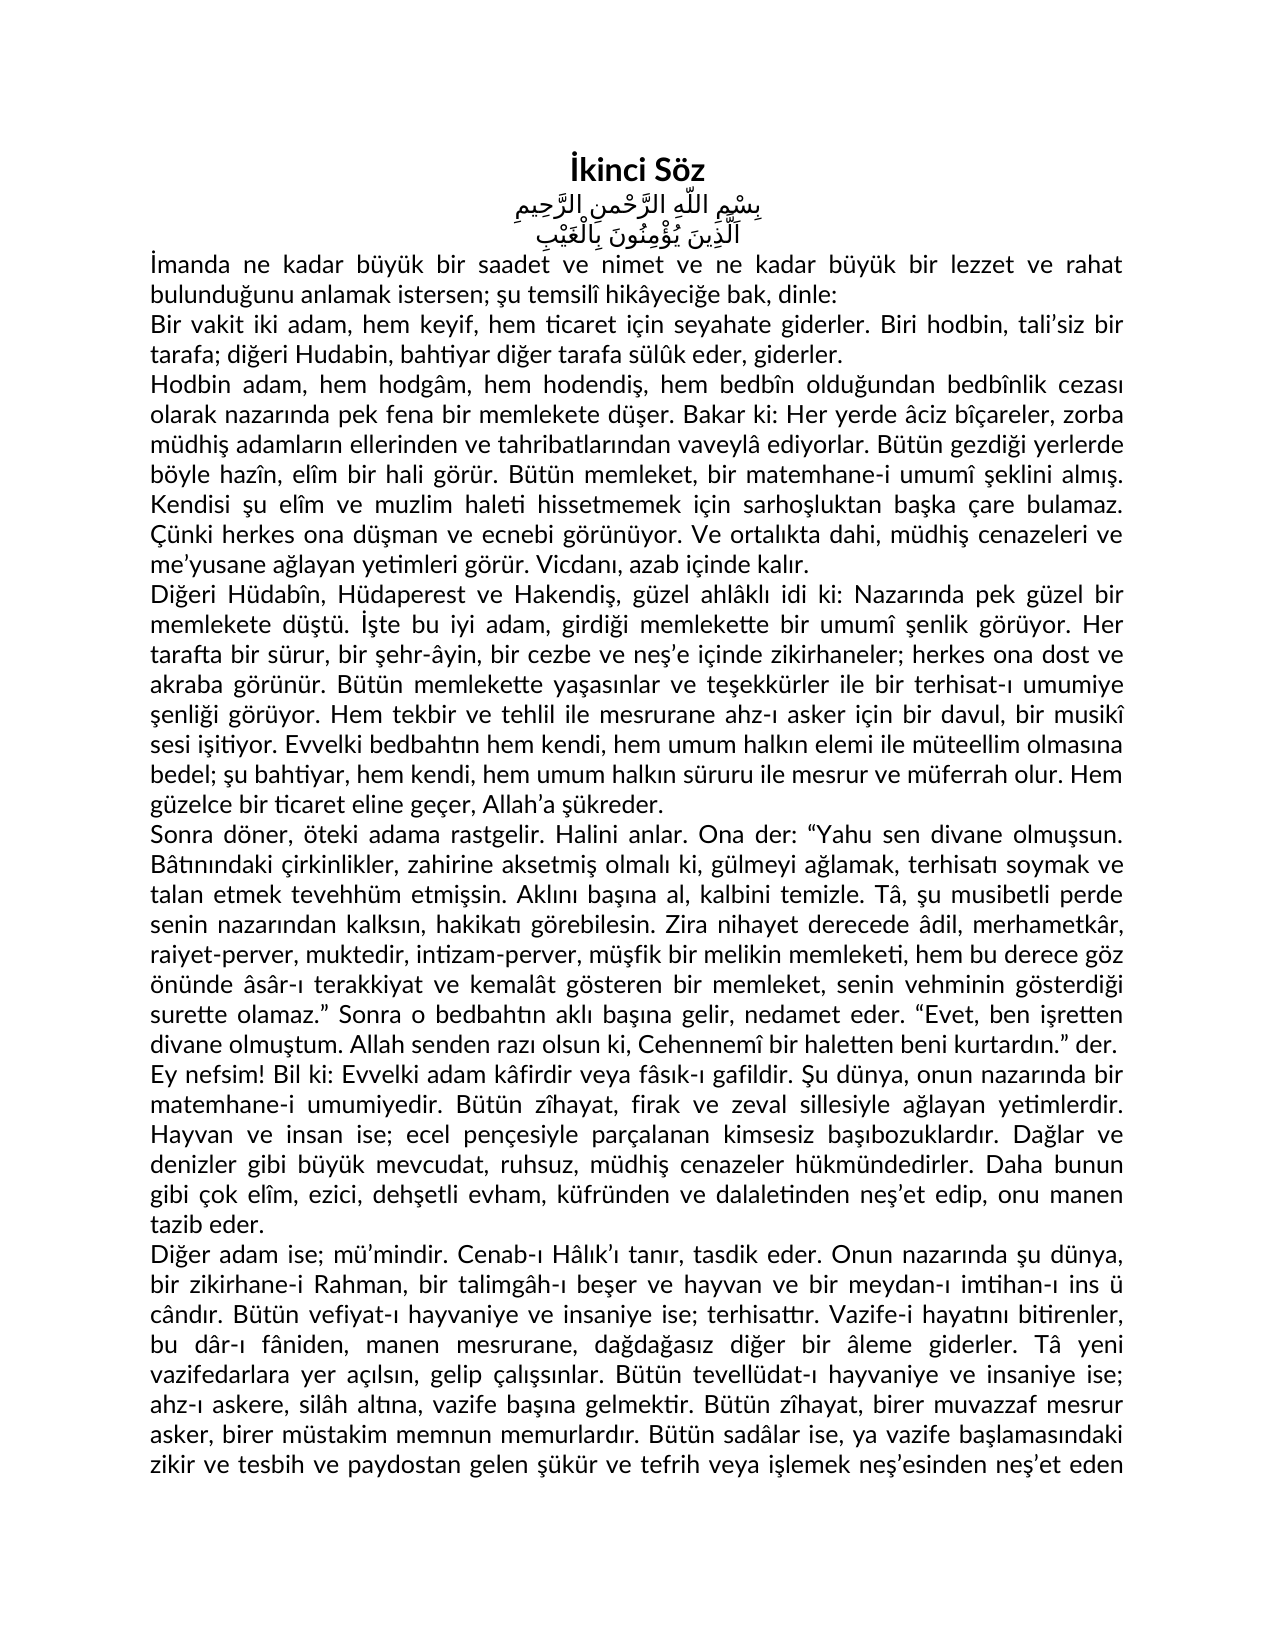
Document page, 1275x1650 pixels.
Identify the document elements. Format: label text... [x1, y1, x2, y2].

text Bir vakit iki adam, hem keyif, hem ticaret için seyahate giderler. Biri hodbin, tali’siz bir tarafa; diğeri Hudabin, bahtiyar diğer tarafa sülûk eder, giderler. [150, 309, 1125, 369]
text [150, 1239, 1125, 1479]
text Sonra döner, öteki adama rastgelir. Halini anlar. Ona der: “Yahu sen divane olmuşsun. Bâtınındaki çirkinlikler, zahirine aksetmiş olmalı ki, gülmeyi ağlamak, terhisatı soymak ve talan etmek tevehhüm etmişsin. Aklını başına al, kalbini temizle. Tâ, şu musibetli perde senin nazarından kalksın, hakikatı görebilesin. Zira nihayet derecede âdil, merhametkâr, raiyet-perver, muktedir, intizam-perver, müşfik bir melikin memleketi, hem bu derece göz önünde âsâr-ı terakkiyat ve kemalât gösteren bir memleket, senin vehminin gösterdiği surette olamaz.” Sonra o bedbahtın aklı başına gelir, nedamet eder. “Evet, ben işretten divane olmuştum. Allah senden razı olsun ki, Cehennemî bir haletten beni kurtardın.” der. [150, 819, 1125, 1059]
text İmanda ne kadar büyük bir saadet ve nimet ve ne kadar büyük bir lezzet ve rahat bulunduğunu anlamak istersen; şu temsilî hikâyeciğe bak, dinle: [150, 249, 1125, 309]
text بِسْمِ اللّهِ الرَّحْمنِ الرَّحِيمِ [150, 189, 1125, 219]
text Hodbin adam, hem hodgâm, hem hodendiş, hem bedbîn olduğundan bedbînlik cezası olarak nazarında pek fena bir memlekete düşer. Bakar ki: Her yerde âciz bîçareler, zorba müdhiş adamların ellerinden ve tahribatlarından vaveylâ ediyorlar. Bütün gezdiği yerlerde böyle hazîn, elîm bir hali görür. Bütün memleket, bir matemhane-i umumî şeklini almış. Kendisi şu elîm ve muzlim haleti hissetmemek için sarhoşluktan başka çare bulamaz. Çünki herkes ona düşman ve ecnebi görünüyor. Ve ortalıkta dahi, müdhiş cenazeleri ve me’yusane ağlayan yetimleri görür. Vicdanı, azab içinde kalır. [150, 369, 1125, 579]
subtitle İkinci Söz [150, 150, 1125, 189]
text Ey nefsim! Bil ki: Evvelki adam kâfirdir veya fâsık-ı gafildir. Şu dünya, onun nazarında bir matemhane-i umumiyedir. Bütün zîhayat, firak ve zeval sillesiyle ağlayan yetimlerdir. Hayvan ve insan ise; ecel pençesiyle parçalanan kimsesiz başıbozuklardır. Dağlar ve denizler gibi büyük mevcudat, ruhsuz, müdhiş cenazeler hükmündedirler. Daha bunun gibi çok elîm, ezici, dehşetli evham, küfründen ve dalaletinden neş’et edip, onu manen tazib eder. [150, 1059, 1125, 1239]
text Diğeri Hüdabîn, Hüdaperest ve Hakendiş, güzel ahlâklı idi ki: Nazarında pek güzel bir memlekete düştü. İşte bu iyi adam, girdiği memlekette bir umumî şenlik görüyor. Her tarafta bir sürur, bir şehr-âyin, bir cezbe ve neş’e içinde zikirhaneler; herkes ona dost ve akraba görünür. Bütün memlekette yaşasınlar ve teşekkürler ile bir terhisat-ı umumiye şenliği görüyor. Hem tekbir ve tehlil ile mesrurane ahz-ı asker için bir davul, bir musikî sesi işitiyor. Evvelki bedbahtın hem kendi, hem umum halkın elemi ile müteellim olmasına bedel; şu bahtiyar, hem kendi, hem umum halkın süruru ile mesrur ve müferrah olur. Hem güzelce bir ticaret eline geçer, Allah’a şükreder. [150, 579, 1125, 819]
text اَلَّذِينَ يُؤْمِنُونَ بِالْغَيْبِ [150, 219, 1125, 249]
